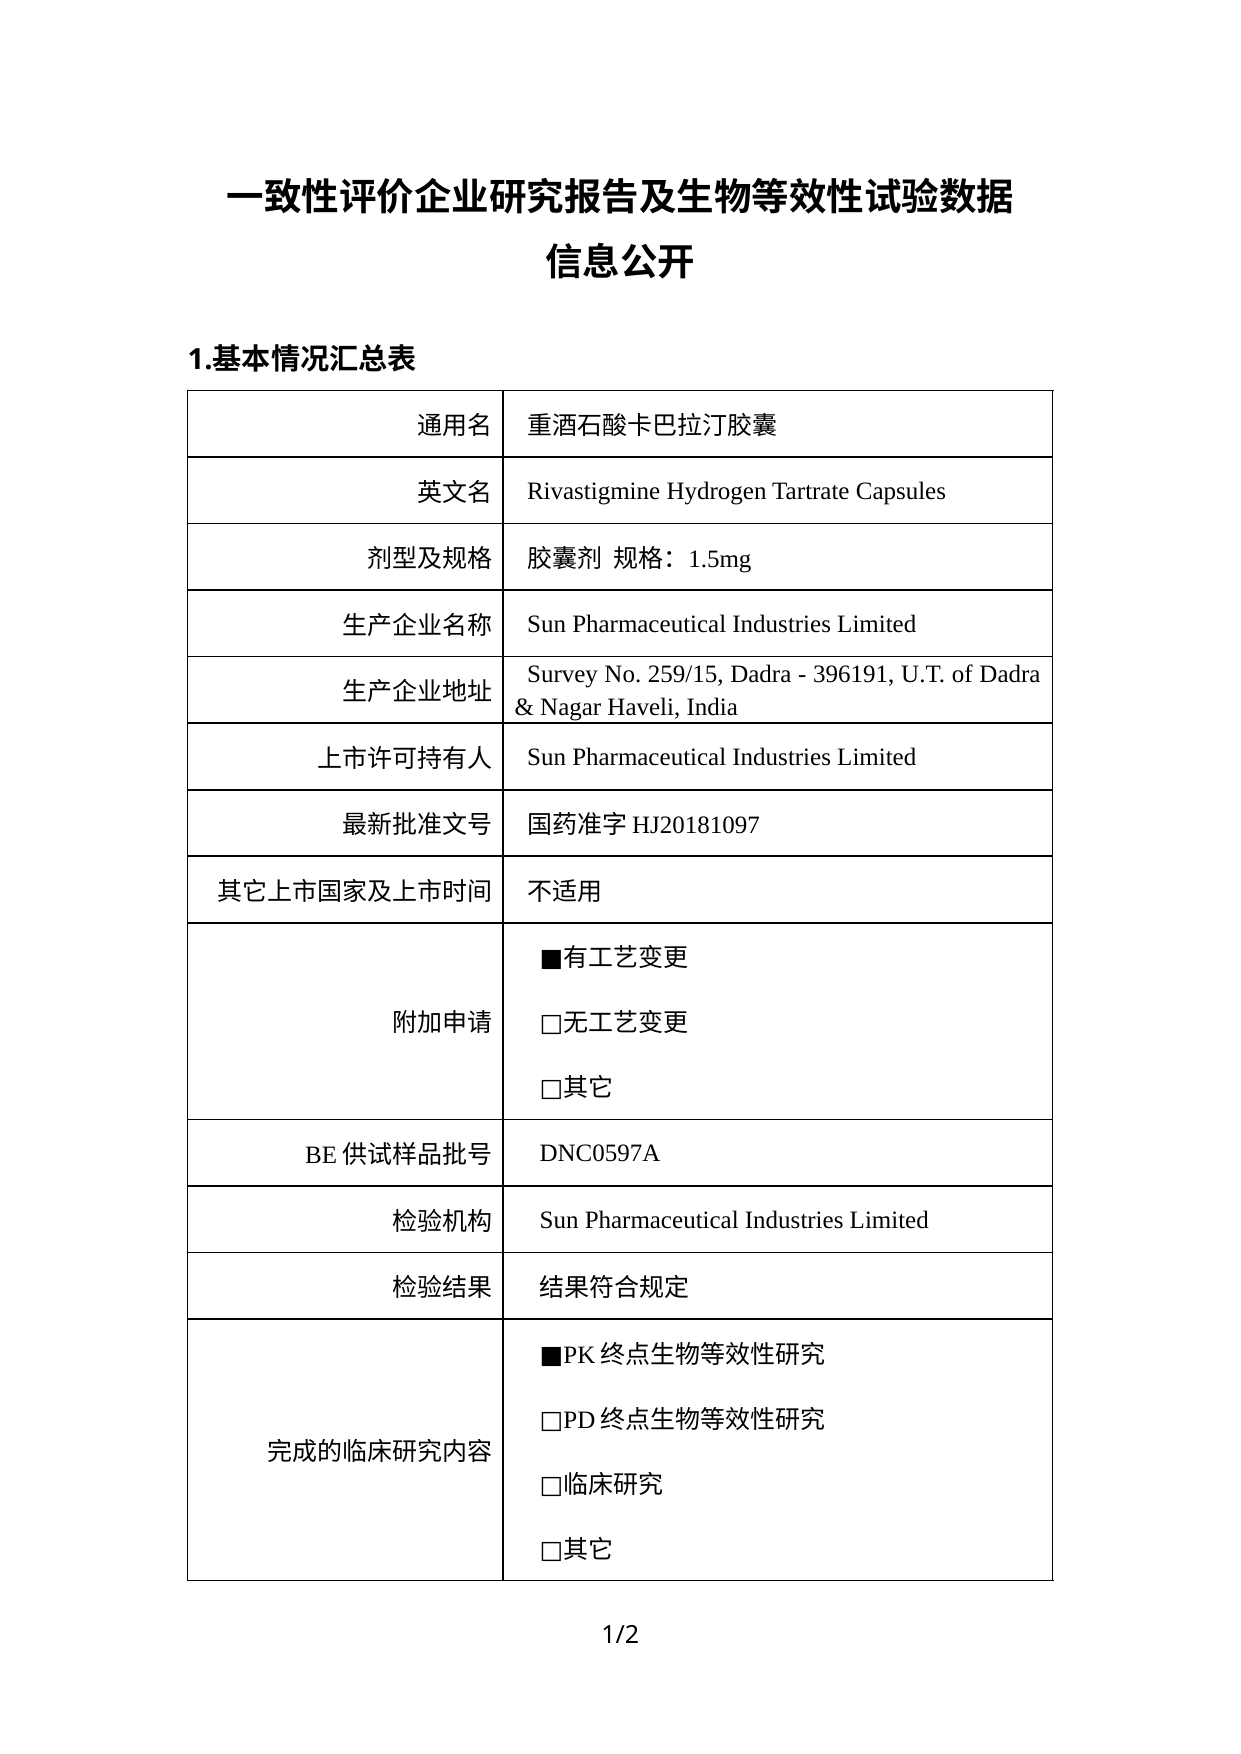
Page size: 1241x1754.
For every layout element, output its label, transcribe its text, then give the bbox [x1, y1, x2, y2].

table_cell 英文名 [188, 458, 502, 523]
table_cell 完成的临床研究内容 [188, 1320, 502, 1580]
table_cell Sun Pharmaceutical Industries Limited [504, 724, 1052, 789]
table_cell 最新批准文号 [188, 791, 502, 855]
text 信息公开 [187, 227, 1053, 292]
table_cell Sun Pharmaceutical Industries Limited [504, 1187, 1052, 1252]
table_cell 胶囊剂 规格：1.5mg [504, 524, 1052, 589]
table_cell 生产企业地址 [188, 657, 502, 722]
table_cell 检验机构 [188, 1187, 502, 1252]
table_cell Rivastigmine Hydrogen Tartrate Capsules [504, 458, 1052, 523]
table_cell BE供试样品批号 [188, 1120, 502, 1185]
table_cell 检验结果 [188, 1253, 502, 1318]
text 一致性评价企业研究报告及生物等效性试验数据 [187, 162, 1053, 227]
table_cell ■PK终点生物等效性研究 □PD终点生物等效性研究 □临床研究 □其它 [504, 1320, 1052, 1580]
table_cell 上市许可持有人 [188, 724, 502, 789]
text 1.基本情况汇总表 [187, 324, 1053, 389]
table_cell 剂型及规格 [188, 524, 502, 589]
table_cell 结果符合规定 [504, 1253, 1052, 1318]
table_cell Sun Pharmaceutical Industries Limited [504, 591, 1052, 656]
table_cell DNC0597A [504, 1120, 1052, 1185]
table_cell 生产企业名称 [188, 591, 502, 656]
table_header 重酒石酸卡巴拉汀胶囊 [504, 391, 1052, 456]
table_cell 附加申请 [188, 924, 502, 1118]
table_cell Survey No. 259/15, Dadra - 396191, U.T. of Dadra & Nagar Haveli, India [504, 657, 1052, 722]
table_cell 其它上市国家及上市时间 [188, 857, 502, 922]
table_cell ■有工艺变更 □无工艺变更 □其它 [504, 924, 1052, 1118]
table_header 通用名 [188, 391, 502, 456]
table_cell 不适用 [504, 857, 1052, 922]
table_cell 国药准字HJ20181097 [504, 791, 1052, 855]
